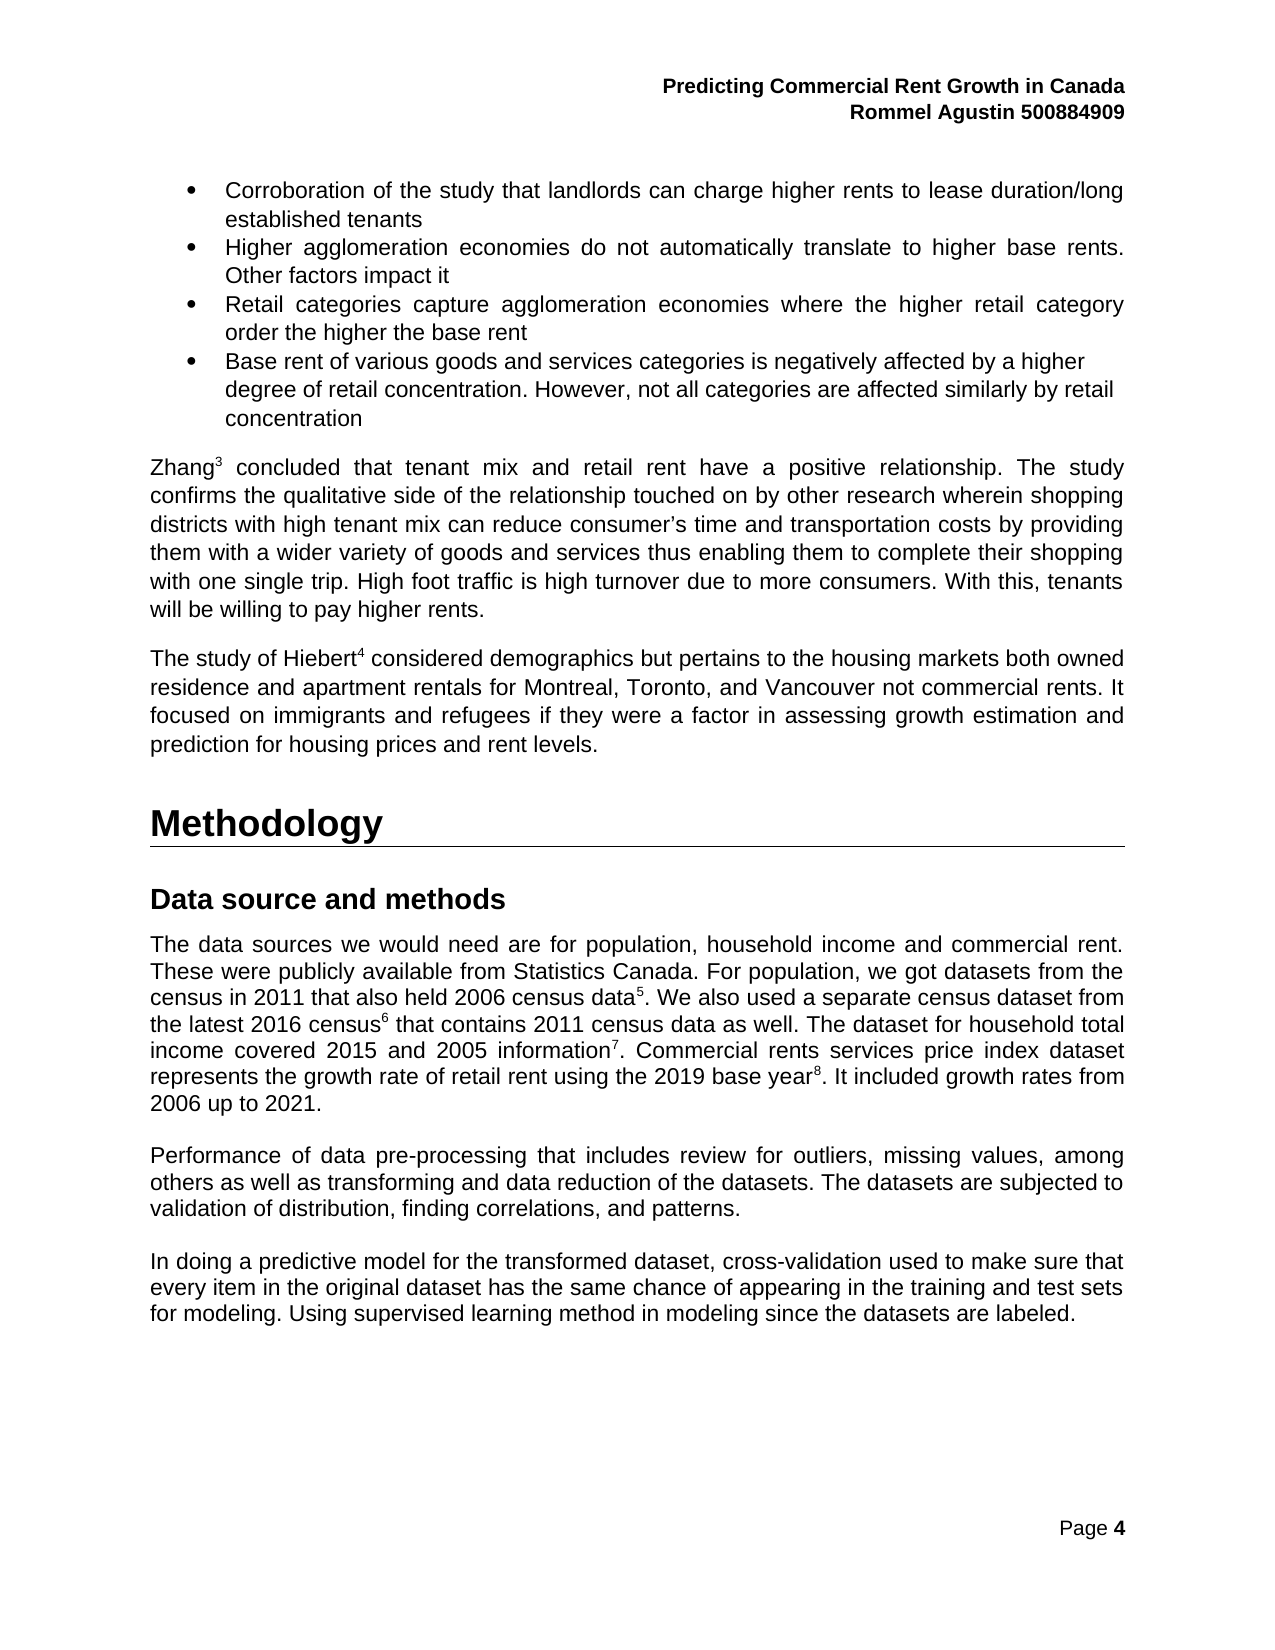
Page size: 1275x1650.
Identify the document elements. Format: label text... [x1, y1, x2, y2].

list Higher agglomeration economies do not automatically translate to higher base rents. Other factors impact it [187, 234, 1125, 289]
text The data sources we would need are for population, household income and commercial rent. These were publicly available from Statistics Canada. For population, we got datasets from the census in 2011 that also held 2006 census data5. We also used a separate census dataset from the latest 2016 census6 that contains 2011 census data as well. The dataset for household total income covered 2015 and 2005 information7. Commercial rents services price index dataset represents the growth rate of retail rent using the 2019 base year8. It included growth rates from 2006 up to 2021. [150, 931, 1125, 1116]
text Zhang3 concluded that tenant mix and retail rent have a positive relationship. The study confirms the qualitative side of the relationship touched on by other research wherein shopping districts with high tenant mix can reduce consumer’s time and transportation costs by providing them with a wider variety of goods and services thus enabling them to complete their shopping with one single trip. High foot traffic is high turnover due to more consumers. With this, tenants will be willing to pay higher rents. [150, 454, 1125, 622]
text In doing a predictive model for the transformed dataset, cross-validation used to make sure that every item in the original dataset has the same chance of appearing in the training and test sets for modeling. Using supervised learning method in modeling since the datasets are labeled. [150, 1248, 1125, 1327]
text The study of Hiebert4 considered demographics but pertains to the housing markets both owned residence and apartment rentals for Montreal, Toronto, and Vancouver not commercial rents. It focused on immigrants and refugees if they were a factor in assessing growth estimation and prediction for housing prices and rent levels. [150, 645, 1125, 757]
list Retail categories capture agglomeration economies where the higher retail category order the higher the base rent [187, 291, 1125, 346]
subtitle Methodology [150, 801, 1125, 846]
list Corroboration of the study that landlords can charge higher rents to lease duration/long established tenants [187, 177, 1125, 232]
subtitle Data source and methods [150, 882, 1125, 916]
text Performance of data pre-processing that includes review for outliers, missing values, among others as well as transforming and data reduction of the datasets. The datasets are subjected to validation of distribution, finding correlations, and patterns. [150, 1142, 1125, 1221]
list Base rent of various goods and services categories is negatively affected by a higher degree of retail concentration. However, not all categories are affected similarly by retail concentration [187, 348, 1125, 431]
